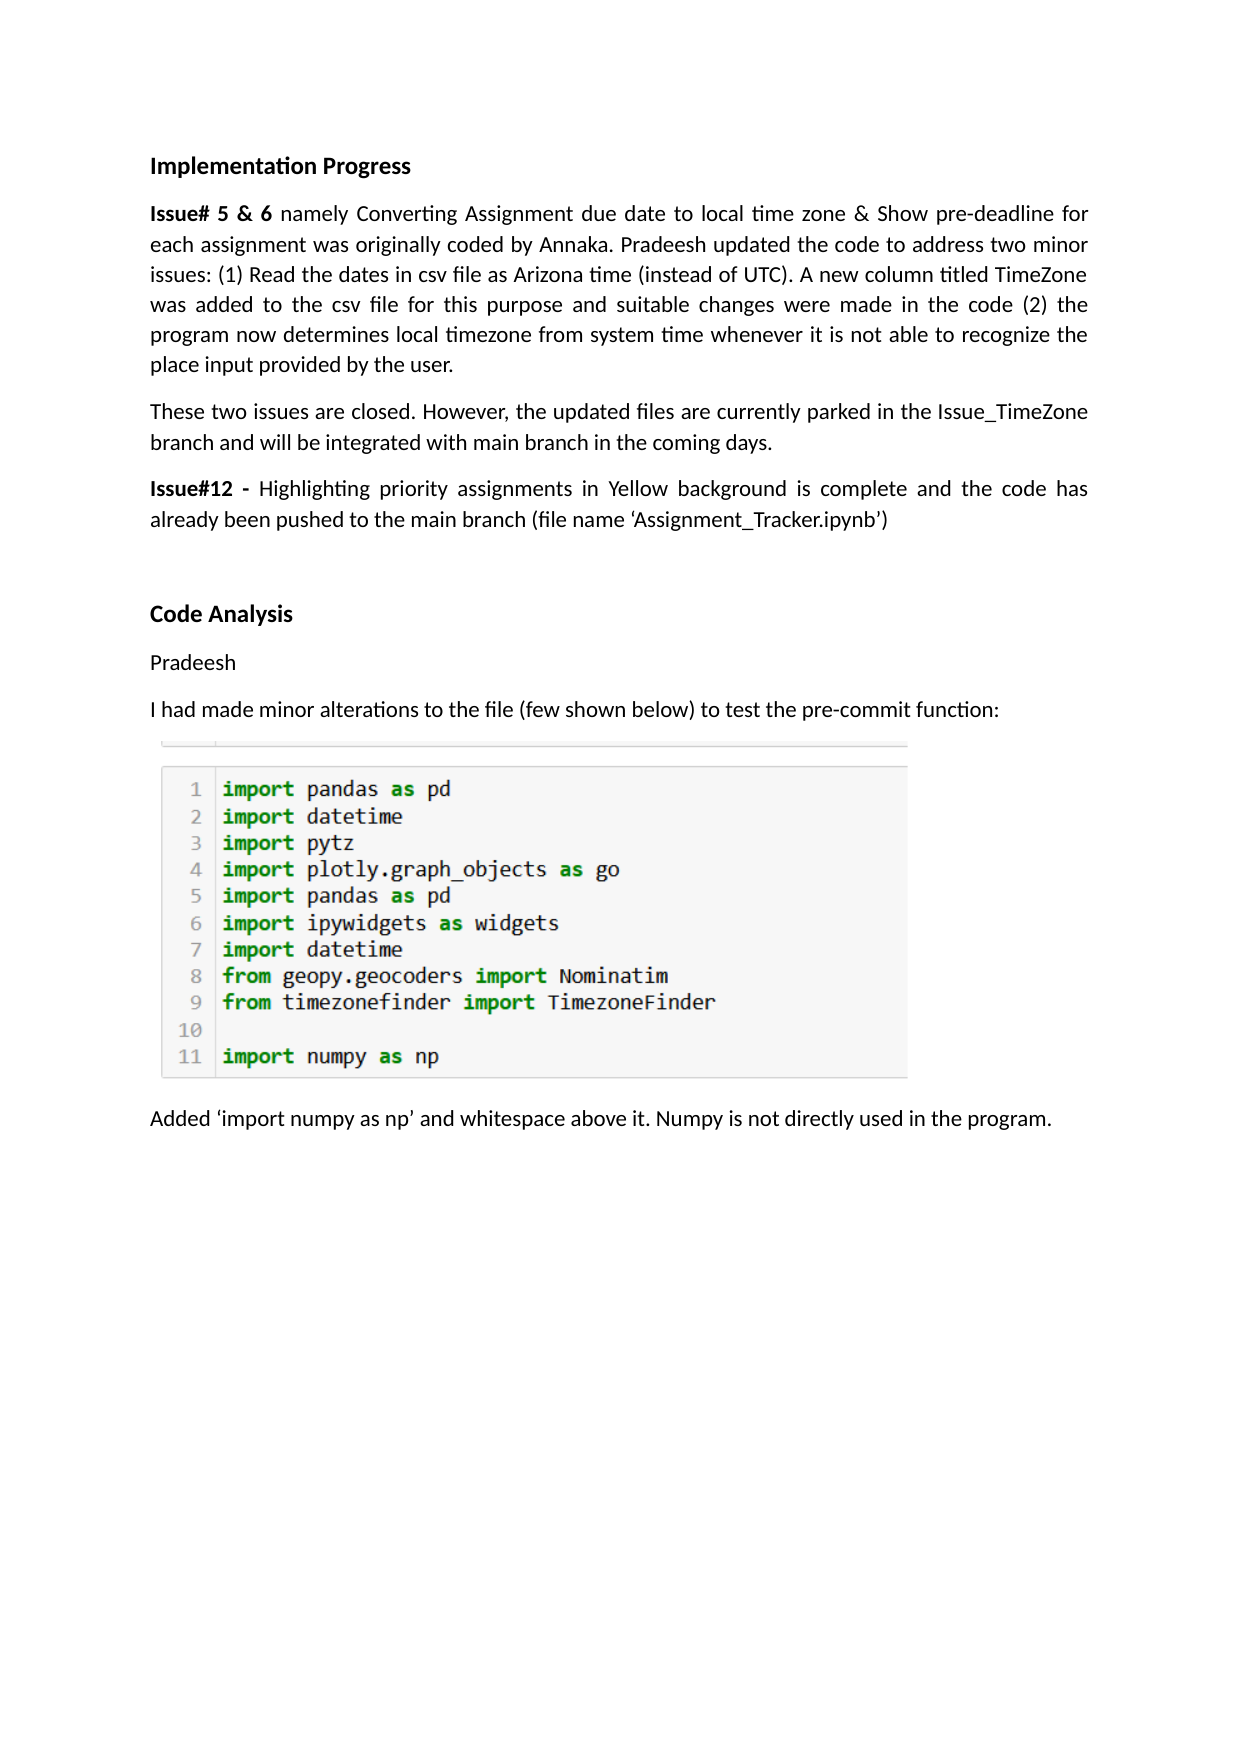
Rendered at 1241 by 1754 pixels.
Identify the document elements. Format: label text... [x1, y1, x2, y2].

text Pradeesh [150, 648, 1090, 676]
picture [150, 741, 908, 1086]
text Issue# 5 & 6 namely Converting Assignment due date to local time zone & Show pre-deadline for each assignment was originally coded by Annaka. Pradeesh updated the code to address two minor issues: (1) Read the dates in csv file as Arizona time (instead of UTC). A new column titled TimeZone was added to the csv file for this purpose and suitable changes were made in the code (2) the program now determines local timezone from system time whenever it is not able to recognize the place input provided by the user. [150, 199, 1090, 379]
text Added ‘import numpy as np’ and whitespace above it. Numpy is not directly used in the program. [150, 1104, 1090, 1132]
text Code Analysis [150, 598, 1090, 629]
text These two issues are closed. However, the updated files are currently parked in the Issue_TimeZone branch and will be integrated with main branch in the coming days. [150, 397, 1090, 456]
text Issue#12 - Highlighting priority assignments in Yellow background is complete and the code has already been pushed to the main branch (file name ‘Assignment_Tracker.ipynb’) [150, 474, 1090, 533]
text I had made minor alterations to the file (few shown below) to test the pre-commit function: [150, 695, 1090, 723]
text Implementation Progress [150, 150, 1090, 181]
